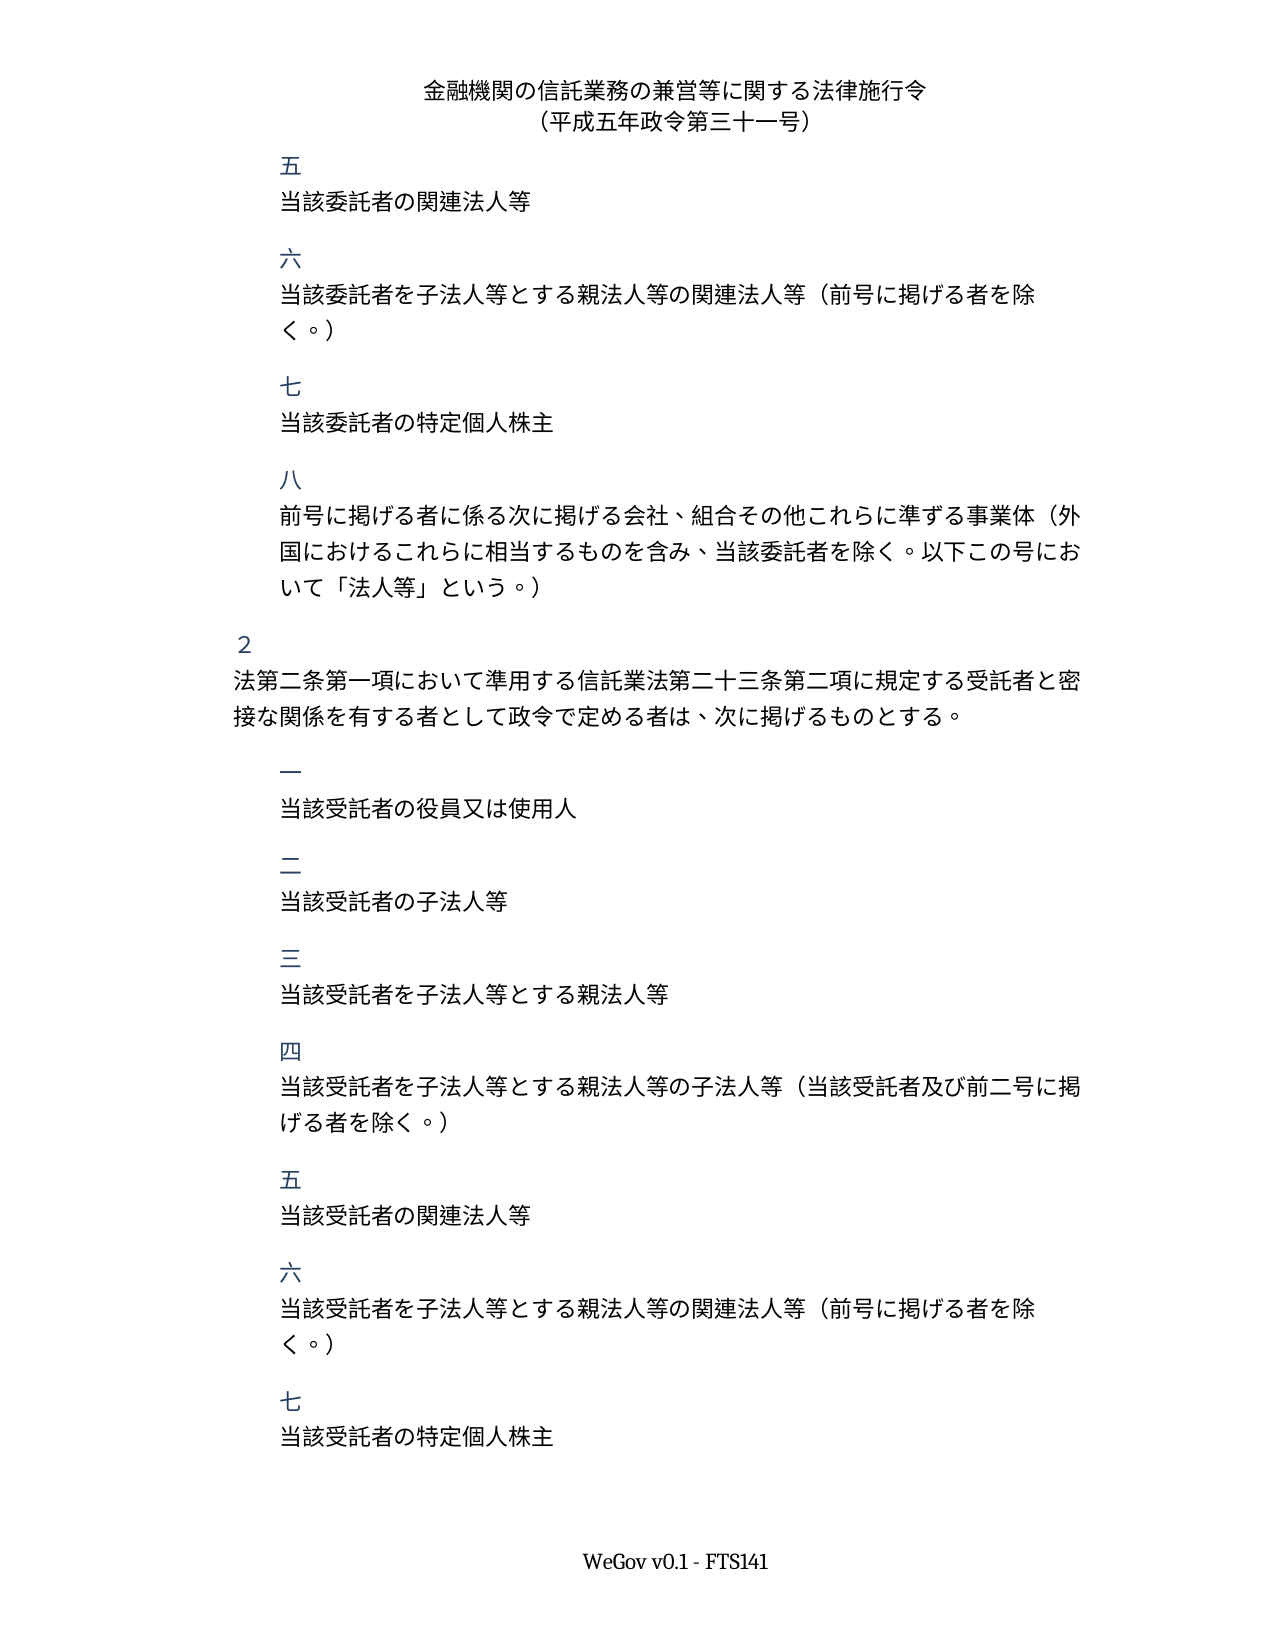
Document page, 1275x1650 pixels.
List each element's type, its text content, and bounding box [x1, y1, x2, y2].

text 当該委託者の特定個人株主 [279, 407, 1087, 438]
text 当該受託者を子法人等とする親法人等の子法人等（当該受託者及び前二号に掲げる者を除く。） [279, 1071, 1087, 1138]
text 法第二条第一項において準用する信託業法第二十三条第二項に規定する受託者と密接な関係を有する者として政令で定める者は、次に掲げるものとする。 [233, 664, 1087, 732]
text 当該受託者の役員又は使用人 [279, 793, 1087, 824]
text 当該受託者を子法人等とする親法人等 [279, 979, 1087, 1010]
subtitle 五 [279, 1164, 1087, 1195]
text 当該受託者を子法人等とする親法人等の関連法人等（前号に掲げる者を除く。） [279, 1293, 1087, 1360]
text 当該受託者の関連法人等 [279, 1200, 1087, 1231]
text 当該委託者を子法人等とする親法人等の関連法人等（前号に掲げる者を除く。） [279, 279, 1087, 346]
subtitle 三 [279, 943, 1087, 974]
subtitle 一 [279, 757, 1087, 788]
subtitle 二 [279, 850, 1087, 881]
subtitle 七 [279, 1385, 1087, 1417]
text 前号に掲げる者に係る次に掲げる会社、組合その他これらに準ずる事業体（外国におけるこれらに相当するものを含み、当該委託者を除く。以下この号において「法人等」という。） [279, 500, 1087, 603]
subtitle 四 [279, 1035, 1087, 1067]
text 当該受託者の子法人等 [279, 886, 1087, 917]
subtitle 六 [279, 1257, 1087, 1288]
subtitle 七 [279, 371, 1087, 403]
subtitle ２ [233, 629, 1087, 660]
subtitle 八 [279, 464, 1087, 495]
text 当該委託者の関連法人等 [279, 186, 1087, 217]
text 当該受託者の特定個人株主 [279, 1421, 1087, 1453]
subtitle 五 [279, 150, 1087, 181]
subtitle 六 [279, 243, 1087, 274]
